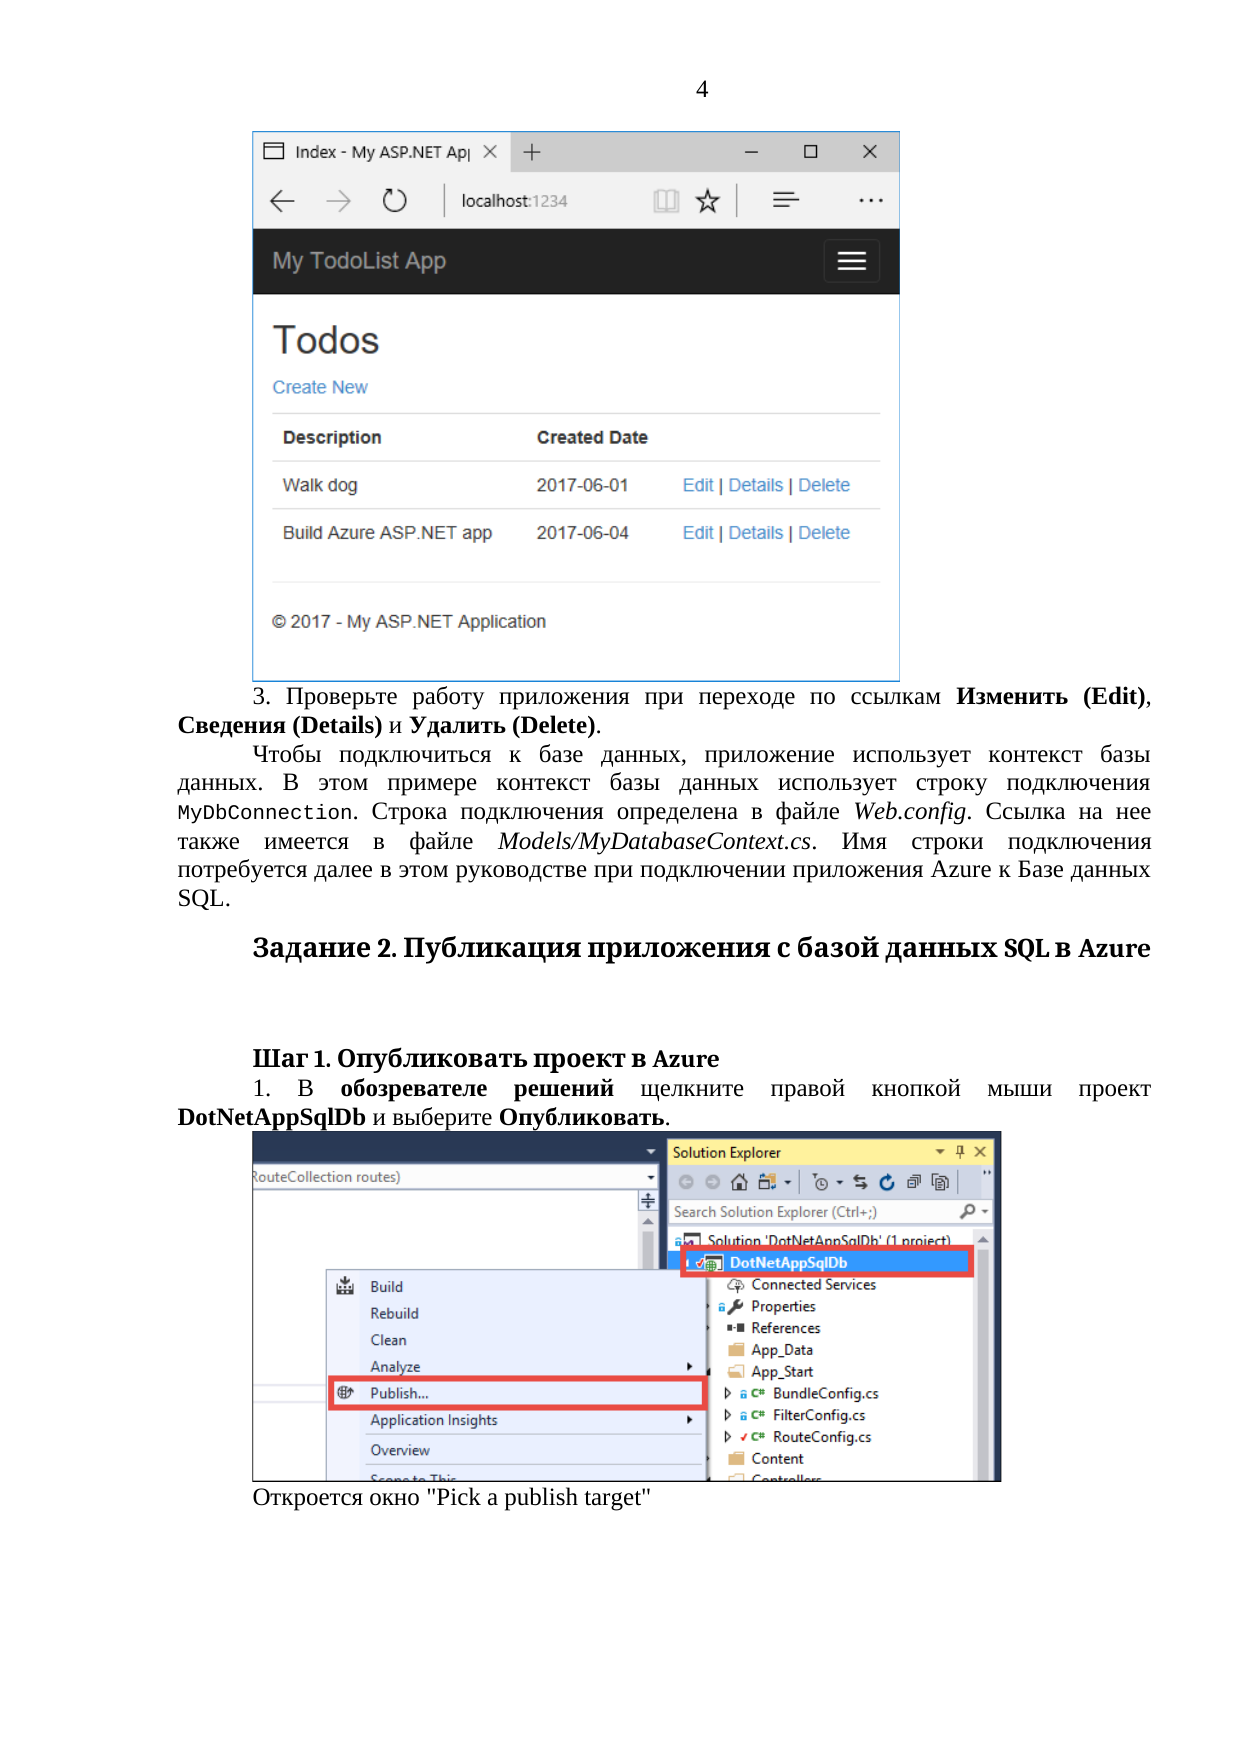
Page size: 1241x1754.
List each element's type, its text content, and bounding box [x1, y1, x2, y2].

text Чтобы подключиться к базе данных, приложение использует контекст базы данных. В этом примере контекст базы данных использует строку подключения MyDbConnection. Строка подключения определена в файле Web.config. Ссылка на нее также имеется в файле Models/MyDatabaseContext.cs. Имя строки подключения потребуется далее в этом руководстве при подключении приложения Azure к Базе данных SQL. [177, 739, 1152, 912]
subtitle Задание 2. Публикация приложения с базой данных SQL в Azure [177, 933, 1152, 995]
text 3. Проверьте работу приложения при переходе по ссылкам Изменить (Edit), Сведения (Details) и Удалить (Delete). [177, 681, 1152, 739]
subtitle Шаг 1. Опубликовать проект в Azure [177, 1045, 1152, 1073]
picture [252, 1131, 1002, 1482]
text 1. В обозревателе решений щелкните правой кнопкой мыши проект DotNetAppSqlDb и выберите Опубликовать. [177, 1073, 1152, 1131]
text Откроется окно "Pick a publish target" [177, 1482, 1152, 1511]
picture [252, 131, 900, 682]
